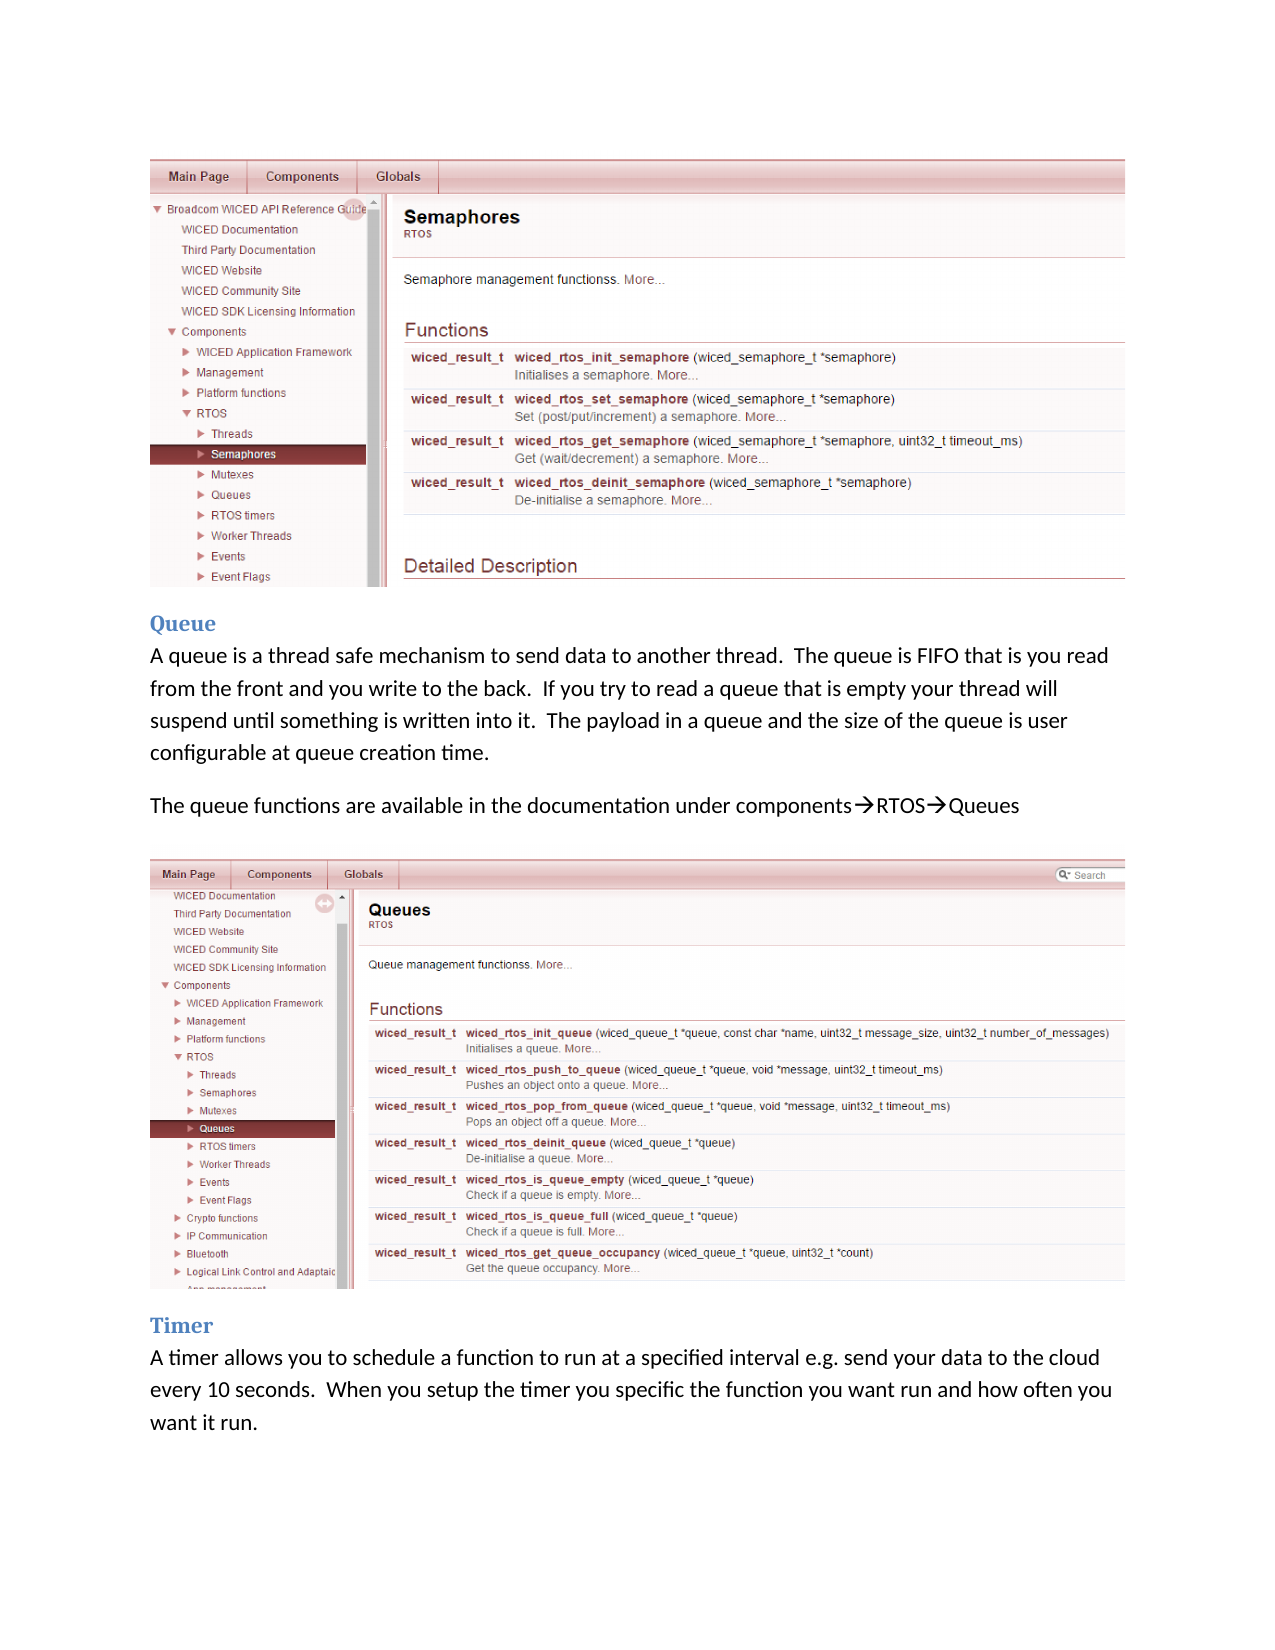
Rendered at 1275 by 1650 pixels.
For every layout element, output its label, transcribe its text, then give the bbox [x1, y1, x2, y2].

text A queue is a thread safe mechanism to send data to another thread. The queue is FIFO that is you read from the front and you write to the back. If you try to read a queue that is empty your thread will suspend until something is written into it. The payload in a queue and the size of the queue is user configurable at queue creation time. [150, 641, 1125, 766]
picture [150, 844, 1125, 1289]
text The queue functions are available in the documentation under componentsRTOSQueues [150, 791, 1125, 819]
picture [150, 150, 1125, 587]
subtitle Queue [150, 611, 1125, 638]
text A timer allows you to schedule a function to run at a specified interval e.g. send your data to the cloud every 10 seconds. When you setup the timer you specific the function you want run and how often you want it run. [150, 1343, 1125, 1436]
subtitle Timer [150, 1313, 1125, 1339]
